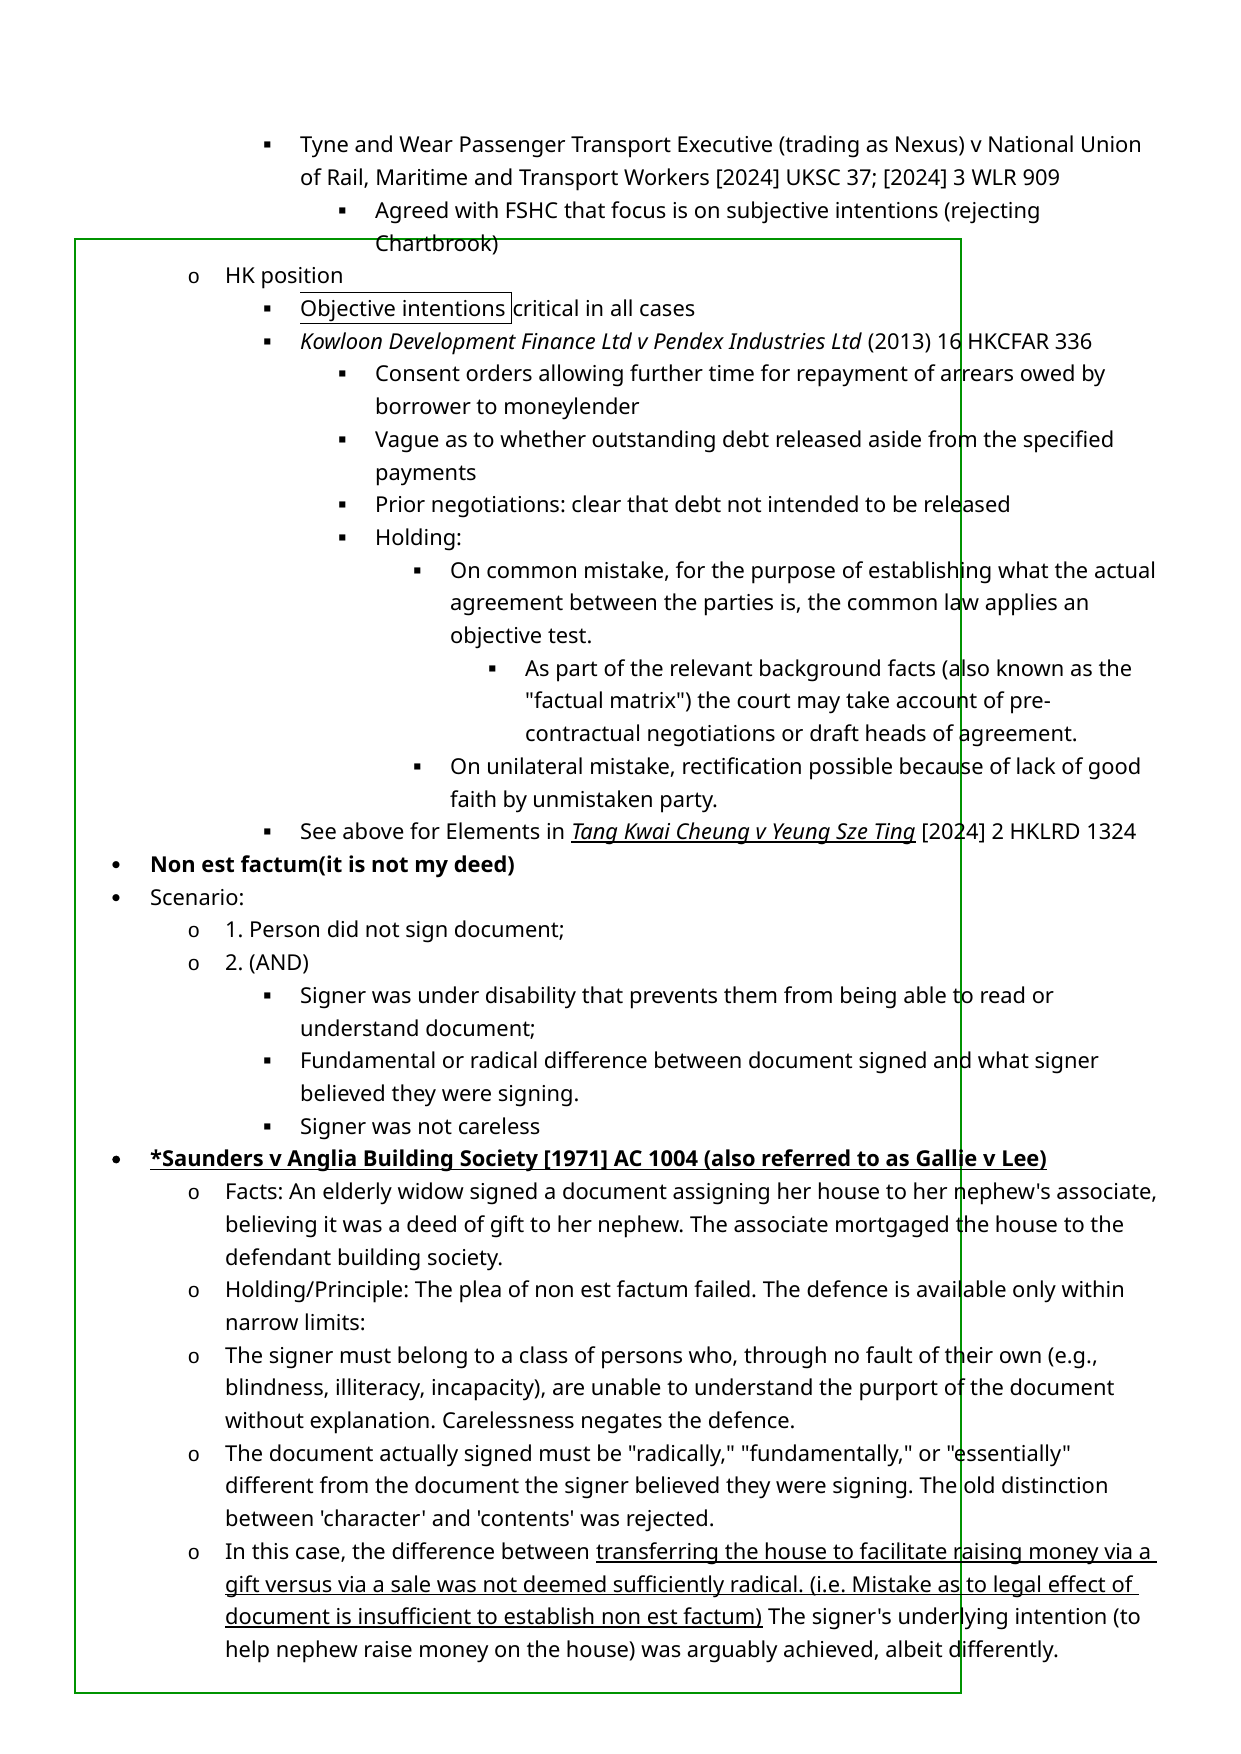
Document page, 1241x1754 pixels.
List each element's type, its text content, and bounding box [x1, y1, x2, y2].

list Signer was not careless [262, 1109, 1165, 1142]
list 1. Person did not sign document; [187, 913, 1165, 946]
list On common mistake, for the purpose of establishing what the actual agreement between the parties is, the common law applies an objective test. [412, 553, 1165, 651]
list The signer must belong to a class of persons who, through no fault of their own (e.g., blindness, illiteracy, incapacity), are unable to understand the purport of the document without explanation. Carelessness negates the defence. [187, 1338, 1165, 1436]
list *Saunders v Anglia Building Society [1971] AC 1004 (also referred to as Gallie v Lee) [112, 1142, 1165, 1174]
list Vague as to whether outstanding debt released aside from the specified payments [337, 422, 1165, 488]
list Non est factum(it is not my deed) [112, 847, 1165, 880]
list Scenario: [112, 880, 1165, 913]
list Holding/Principle: The plea of non est factum failed. The defence is available only within narrow limits: [187, 1273, 1165, 1338]
list Objective intentions critical in all cases [262, 291, 511, 324]
list Agreed with FSHC that focus is on subjective intentions (rejecting Chartbrook) [337, 193, 1165, 259]
list HK position [187, 259, 1165, 291]
list 2. (AND) [187, 946, 1165, 978]
list In this case, the difference between transferring the house to facilitate raising money via a gift versus via a sale was not deemed sufficiently radical. (i.e. Mistake as to legal effect of document is insufficient to establish non est factum) The signer's underlying intention (to help nephew raise money on the house) was arguably achieved, albeit differently. [187, 1534, 1165, 1665]
list Holding: [337, 520, 1165, 553]
list Kowloon Development Finance Ltd v Pendex Industries Ltd (2013) 16 HKCFAR 336 [262, 324, 1165, 357]
list Signer was under disability that prevents them from being able to read or understand document; [262, 978, 1165, 1044]
list Facts: An elderly widow signed a document assigning her house to her nephew's associate, believing it was a deed of gift to her nephew. The associate mortgaged the house to the defendant building society. [187, 1174, 1165, 1273]
list Consent orders allowing further time for repayment of arrears owed by borrower to moneylender [337, 357, 1165, 422]
list Objective intentions critical in all cases [512, 291, 1165, 324]
list Fundamental or radical difference between document signed and what signer believed they were signing. [262, 1044, 1165, 1109]
list Prior negotiations: clear that debt not intended to be released [337, 488, 1165, 520]
list See above for Elements in Tang Kwai Cheung v Yeung Sze Ting [2024] 2 HKLRD 1324 [262, 815, 1165, 847]
list On unilateral mistake, rectification possible because of lack of good faith by unmistaken party. [412, 749, 1165, 815]
list The document actually signed must be "radically," "fundamentally," or "essentially" different from the document the signer believed they were signing. The old distinction between 'character' and 'contents' was rejected. [187, 1436, 1165, 1534]
list As part of the relevant background facts (also known as the "factual matrix") the court may take account of pre-contractual negotiations or draft heads of agreement. [487, 651, 1165, 749]
